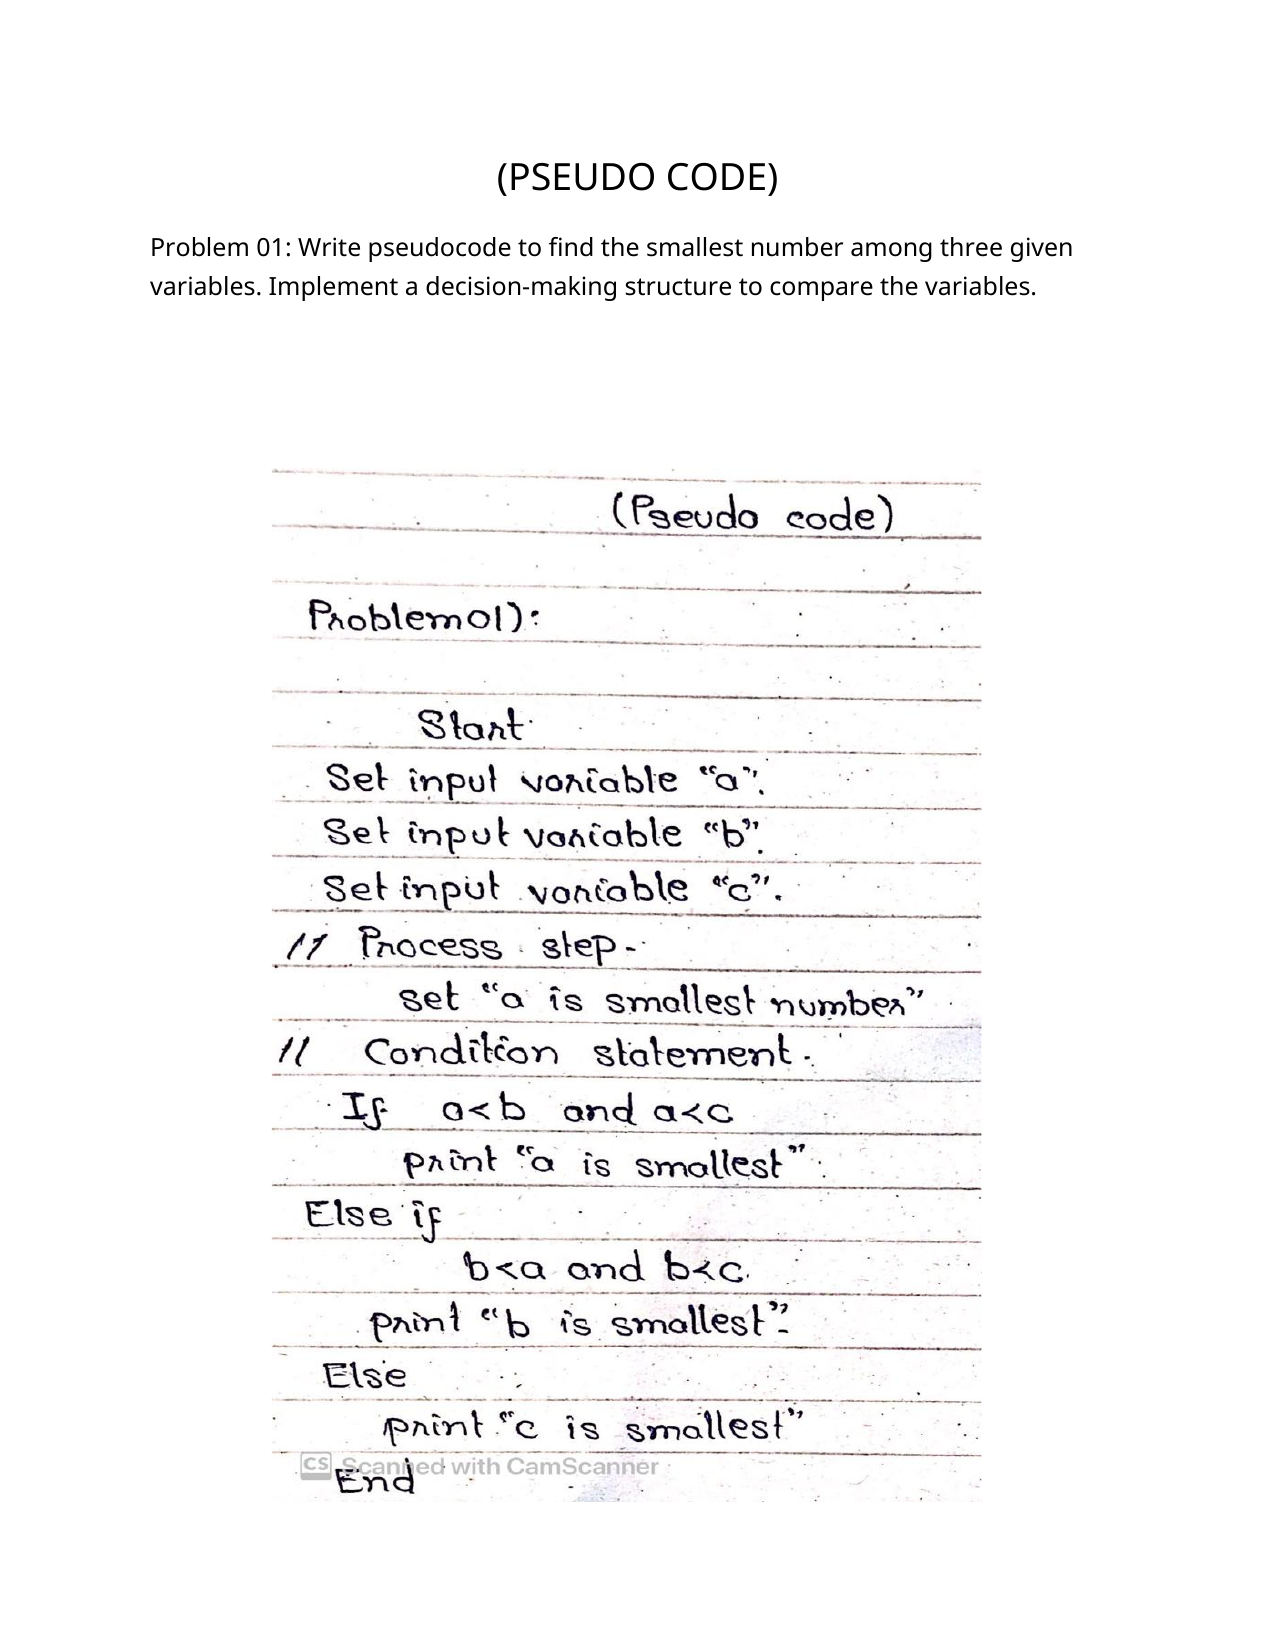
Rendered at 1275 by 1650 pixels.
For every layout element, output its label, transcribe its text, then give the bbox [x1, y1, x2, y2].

text (PSEUDO CODE) [150, 150, 1125, 201]
text Problem 01: Write pseudocode to find the smallest number among three given variables. Implement a decision-making structure to compare the variables. [150, 229, 1125, 303]
picture [271, 468, 982, 1502]
